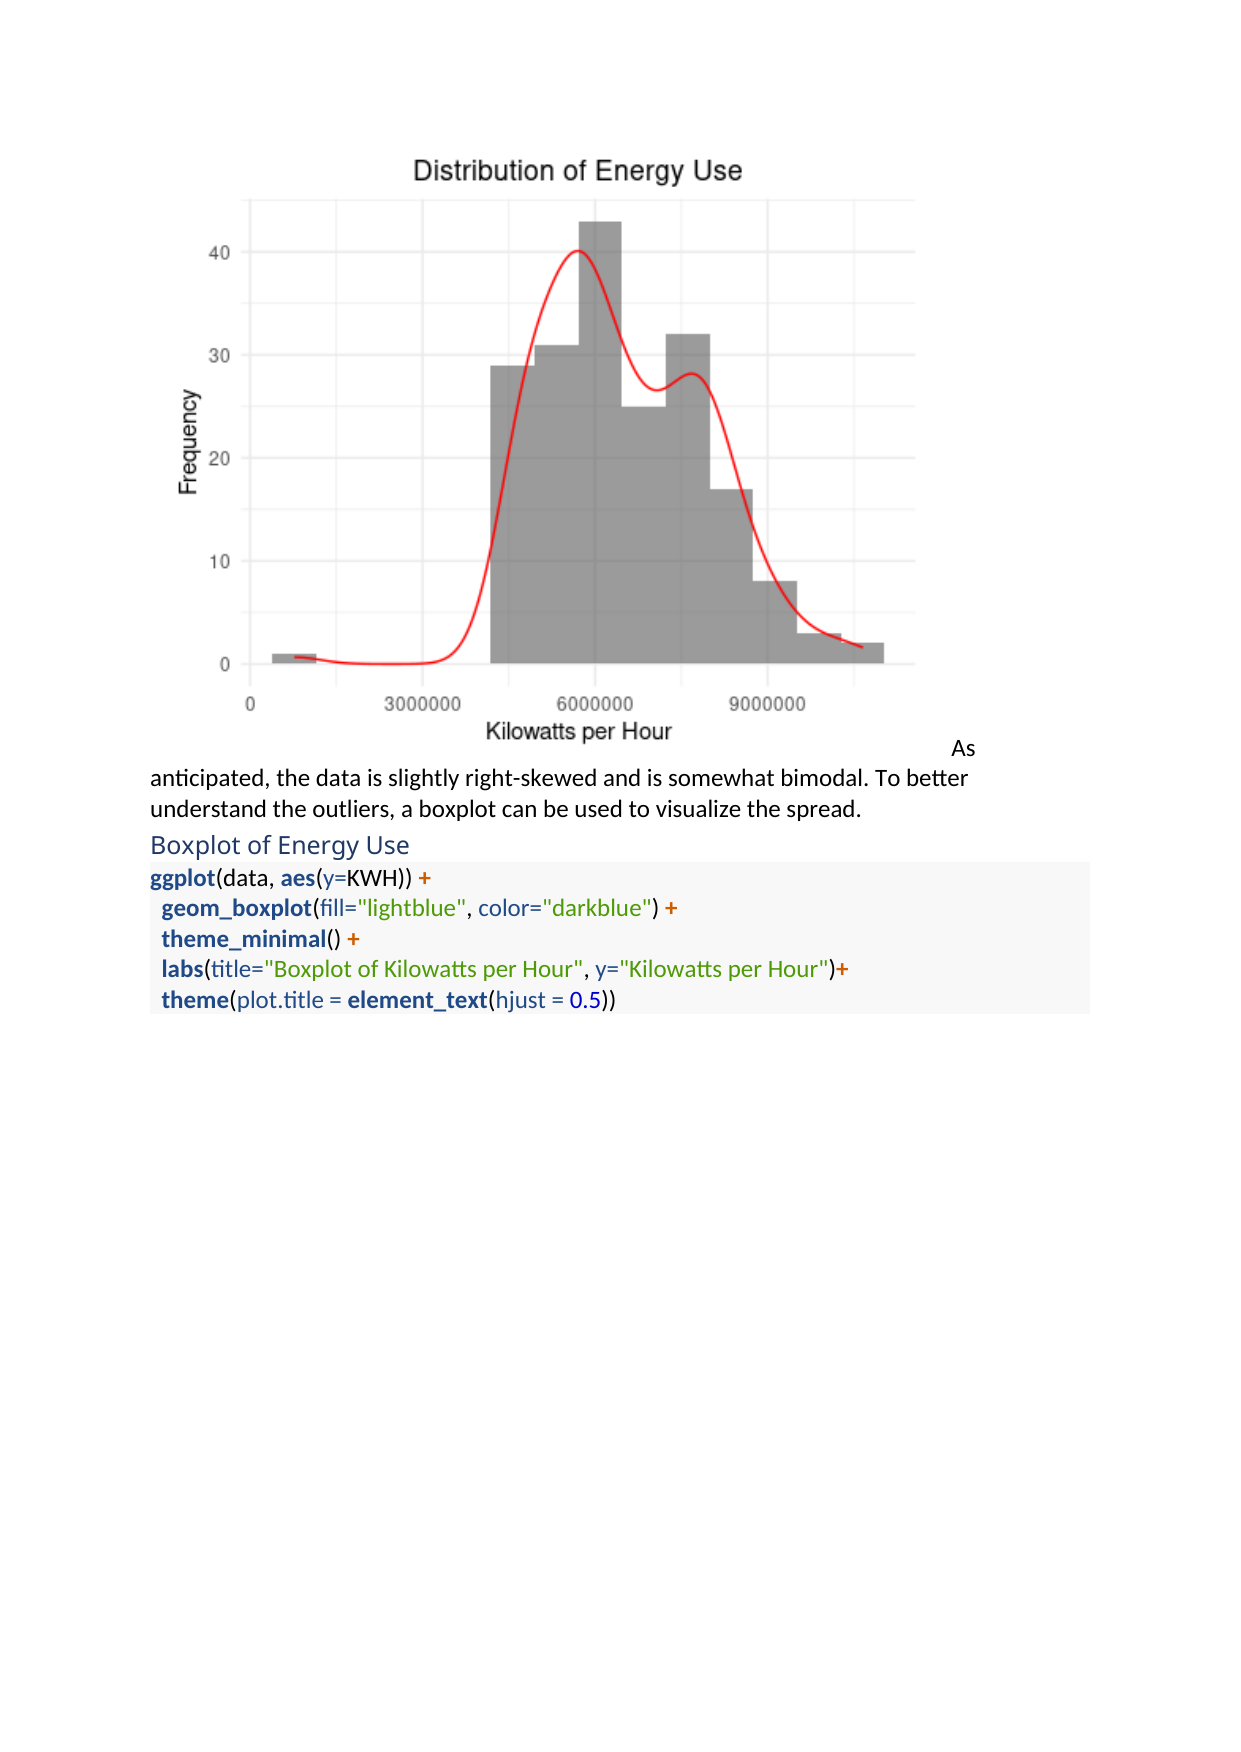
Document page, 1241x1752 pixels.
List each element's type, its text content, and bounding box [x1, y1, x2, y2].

picture [168, 150, 927, 757]
text ggplot(data, aes(y=KWH)) + geom_boxplot(fill="lightblue", color="darkblue") + theme_minimal() + labs(title="Boxplot of Kilowatts per Hour", y="Kilowatts per Hour")+ theme(plot.title = element_text(hjust = 0.5)) [150, 862, 1090, 1014]
subtitle Boxplot of Energy Use [150, 828, 1090, 862]
